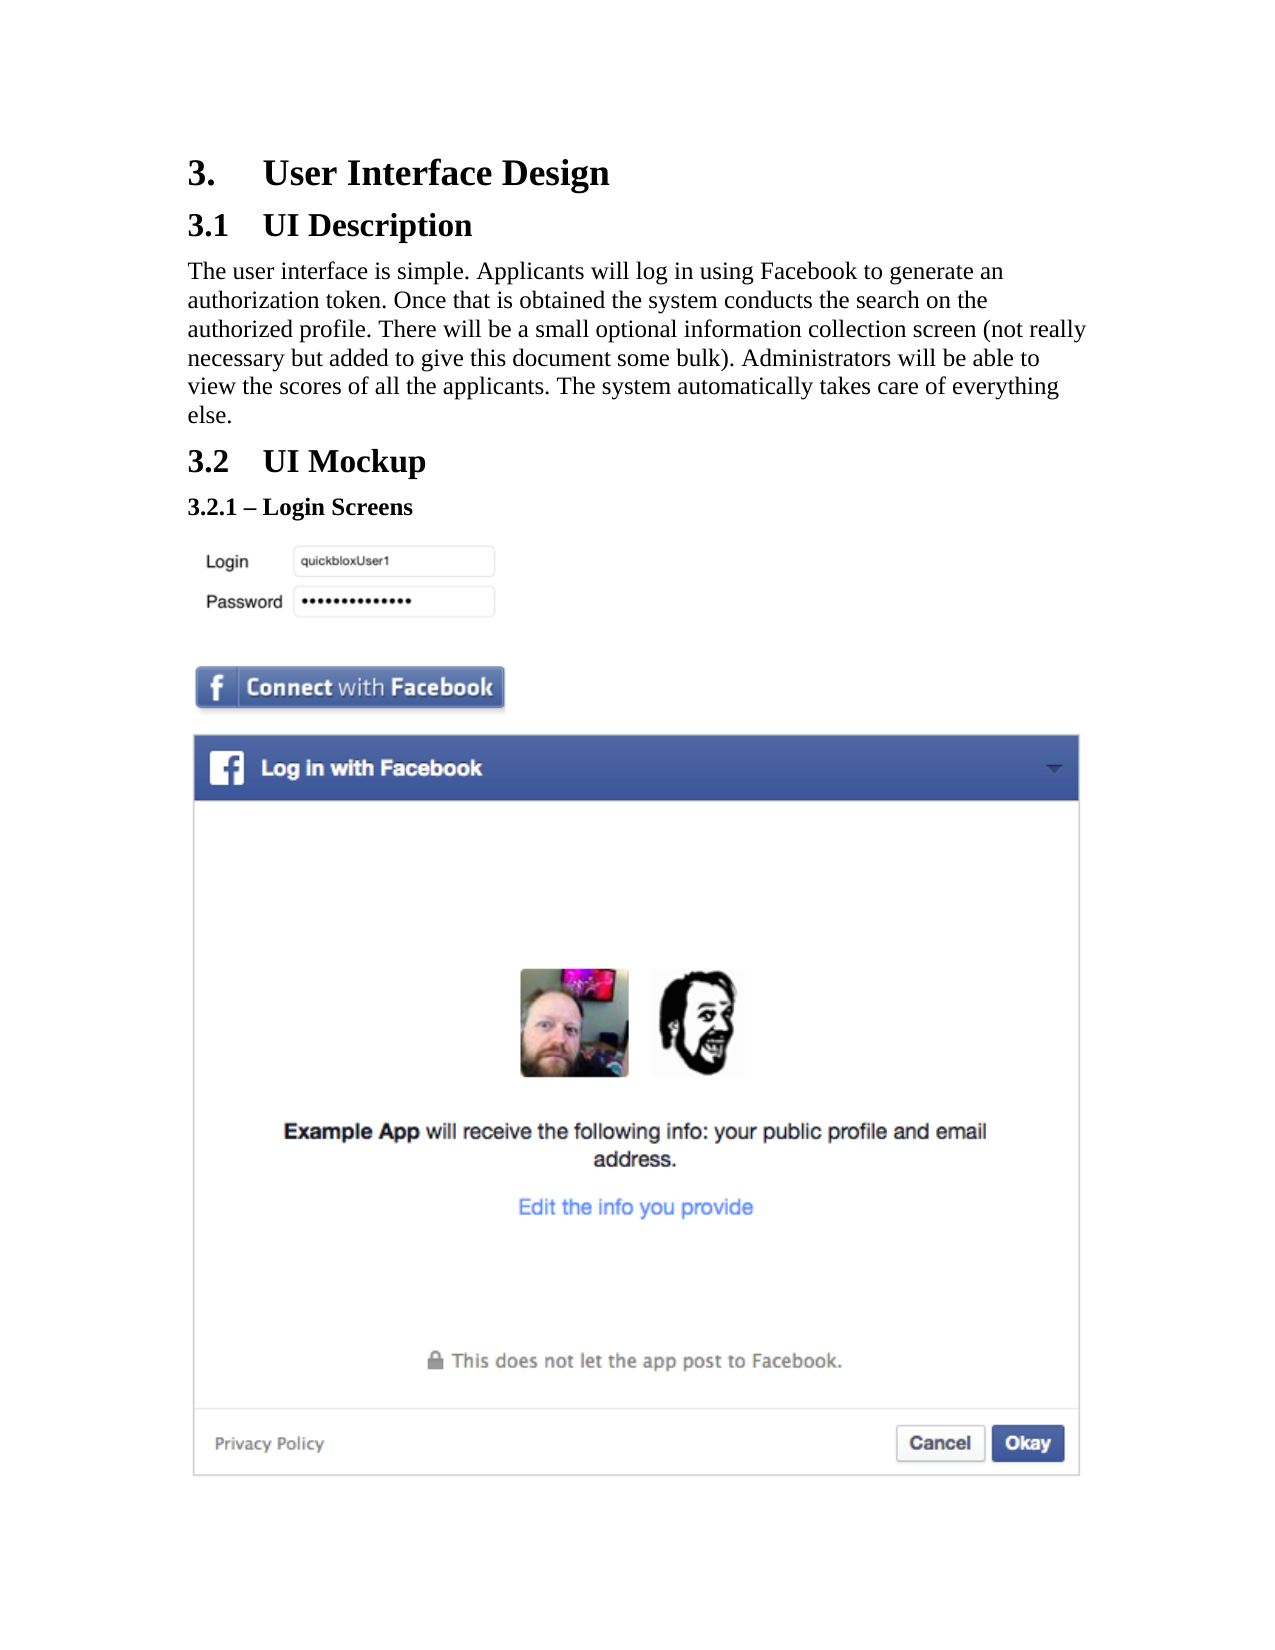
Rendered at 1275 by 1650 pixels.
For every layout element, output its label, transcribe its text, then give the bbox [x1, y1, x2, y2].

text 3.1 UI Description [187, 206, 1087, 244]
text 3.2.1 – Login Screens [187, 492, 1087, 521]
text 3. User Interface Design [187, 150, 1087, 193]
text The user interface is simple. Applicants will log in using Facebook to generate an authorization token. Once that is obtained the system conducts the search on the authorized profile. There will be a small optional information collection screen (not really necessary but added to give this document some bulk). Administrators will be able to view the scores of all the applicants. The system automatically takes care of everything else. [187, 256, 1087, 429]
text 3.2 UI Mockup [187, 441, 1087, 480]
picture [187, 533, 1088, 1487]
